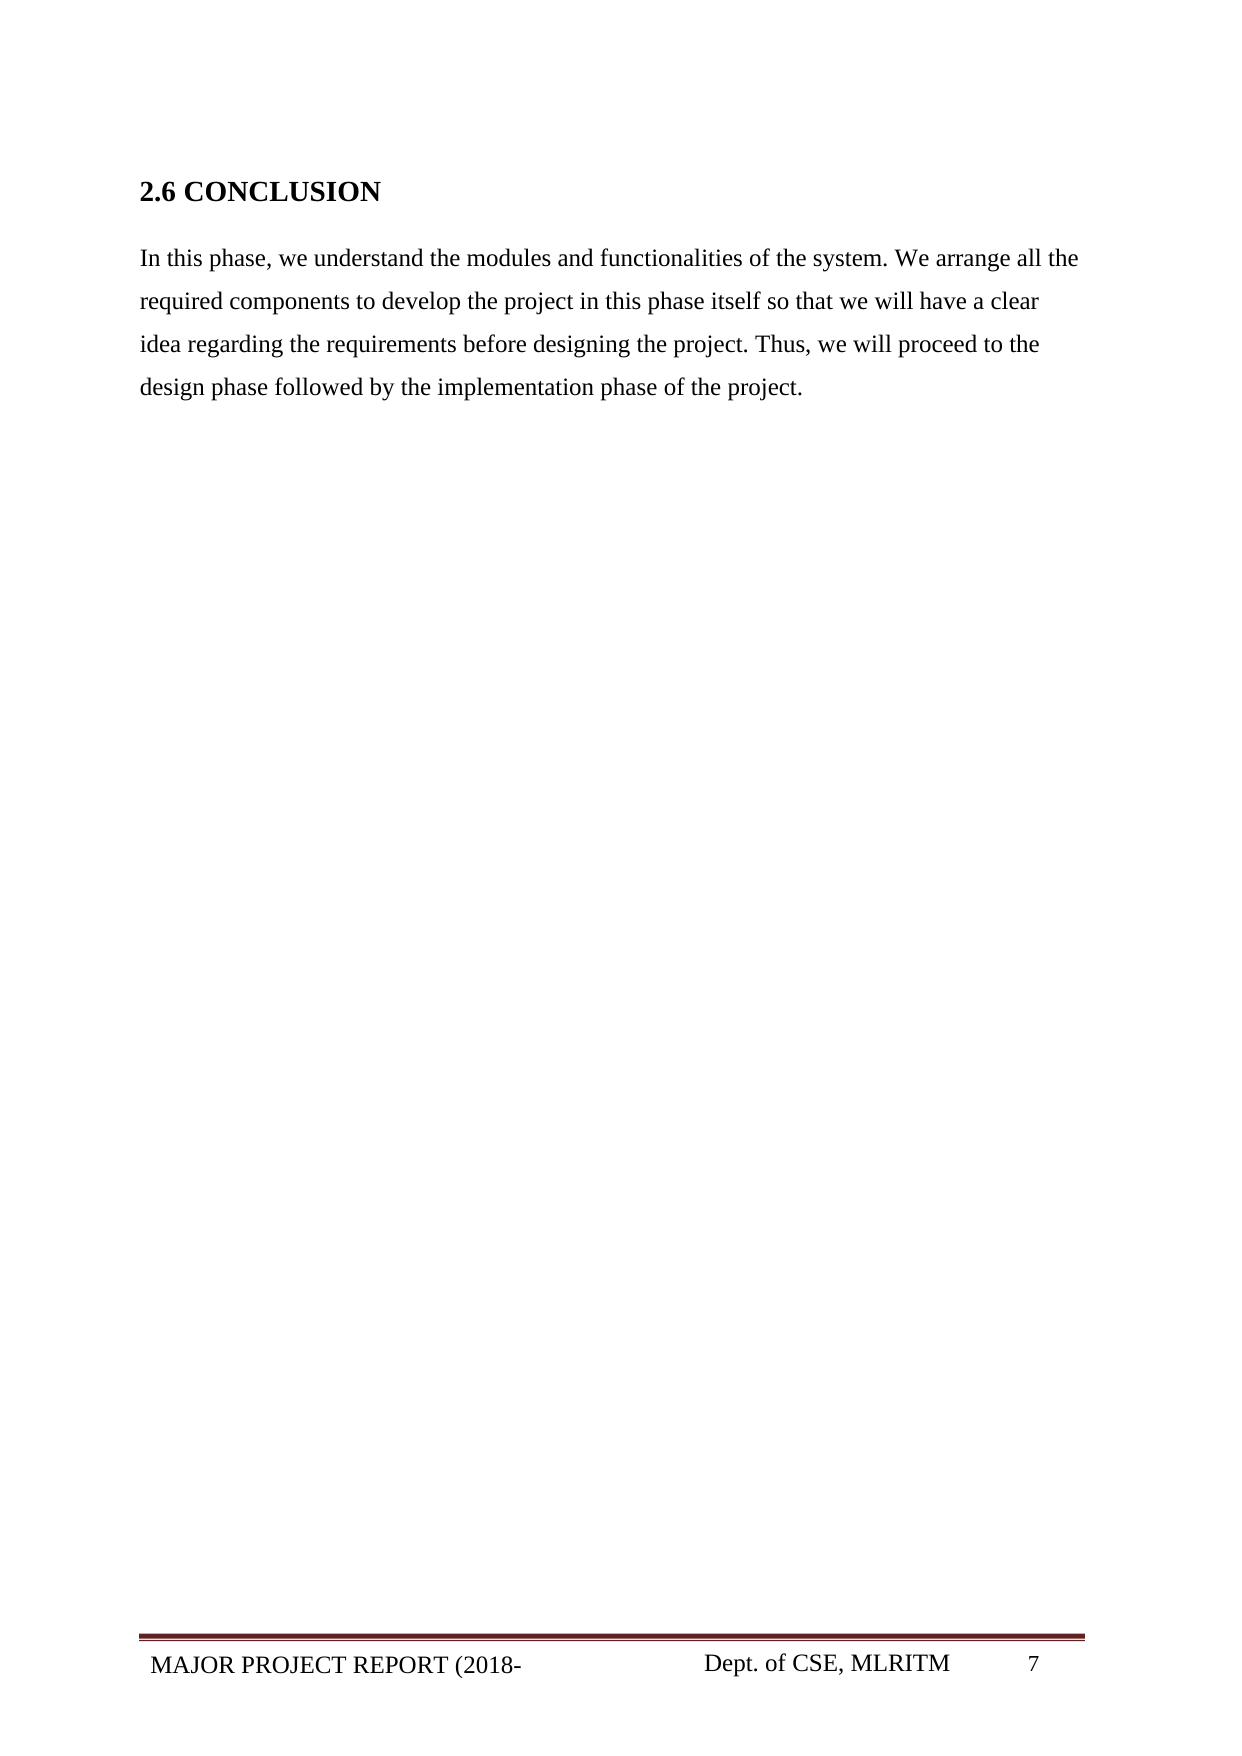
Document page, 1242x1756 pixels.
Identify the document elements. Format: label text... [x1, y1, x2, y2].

subtitle CONCLUSION [139, 174, 1171, 207]
text In this phase, we understand the modules and functionalities of the system. We arrange all the required components to develop the project in this phase itself so that we will have a clear idea regarding the requirements before designing the project. Thus, we will proceed to the design phase followed by the implementation phase of the project. [139, 243, 1081, 401]
